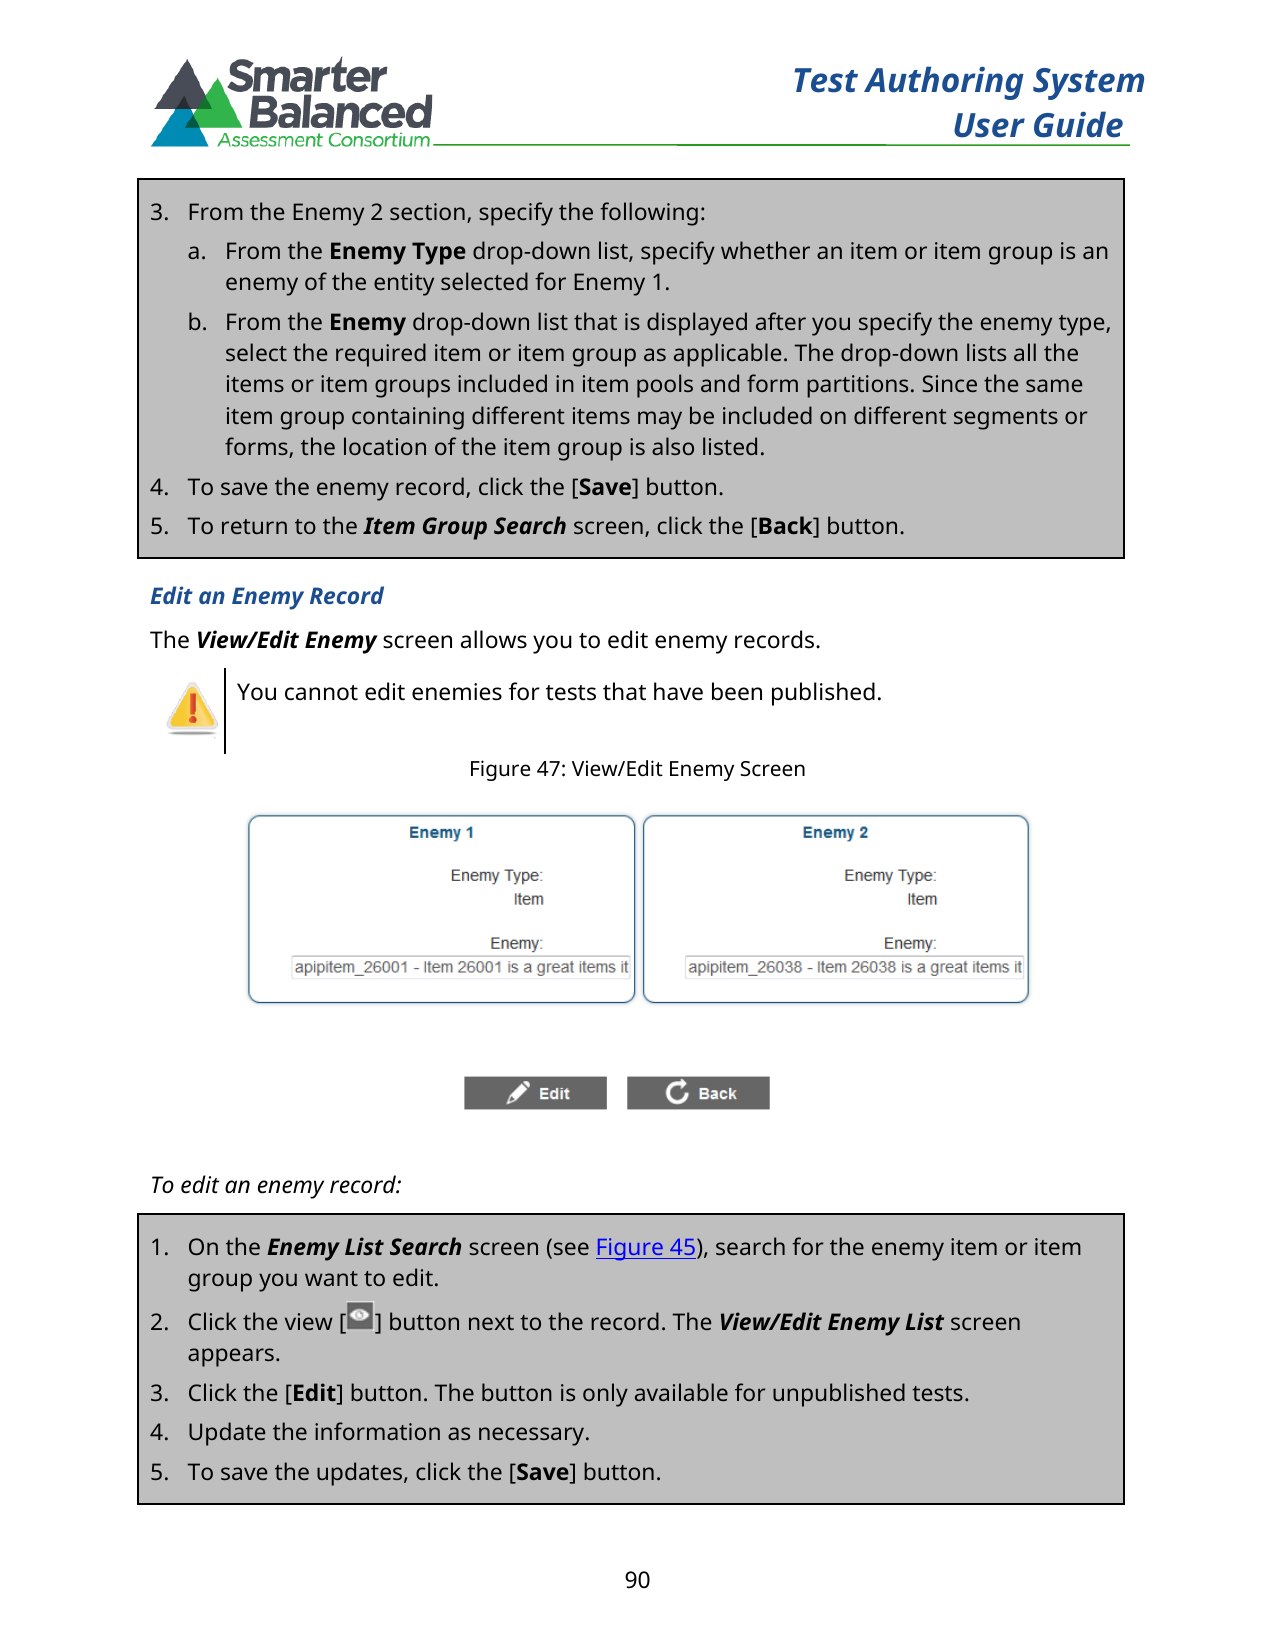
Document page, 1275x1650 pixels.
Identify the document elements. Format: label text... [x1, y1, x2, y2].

text To edit an enemy record: [150, 1169, 1125, 1201]
table_header You cannot edit enemies for tests that have been published. [226, 668, 1125, 754]
picture [237, 795, 1038, 1114]
text The View/Edit Enemy screen allows you to edit enemy records. [150, 624, 1125, 655]
picture [346, 1301, 375, 1331]
table_header On the Enemy List Search screen (see Figure 45), search for the enemy item or item group you want to edit. Click the view [] button next to the record. The View/Edit Enemy List screen appears. Click the [Edit] button. The button is only available for unpublished tests. Update the information as necessary. To save the updates, click the [Save] button. [139, 1215, 1123, 1503]
subtitle Edit an Enemy Record [150, 580, 1125, 611]
picture [150, 56, 433, 147]
table_header [150, 668, 224, 754]
picture [162, 675, 222, 746]
text Figure 47: View/Edit Enemy Screen [150, 754, 1125, 783]
